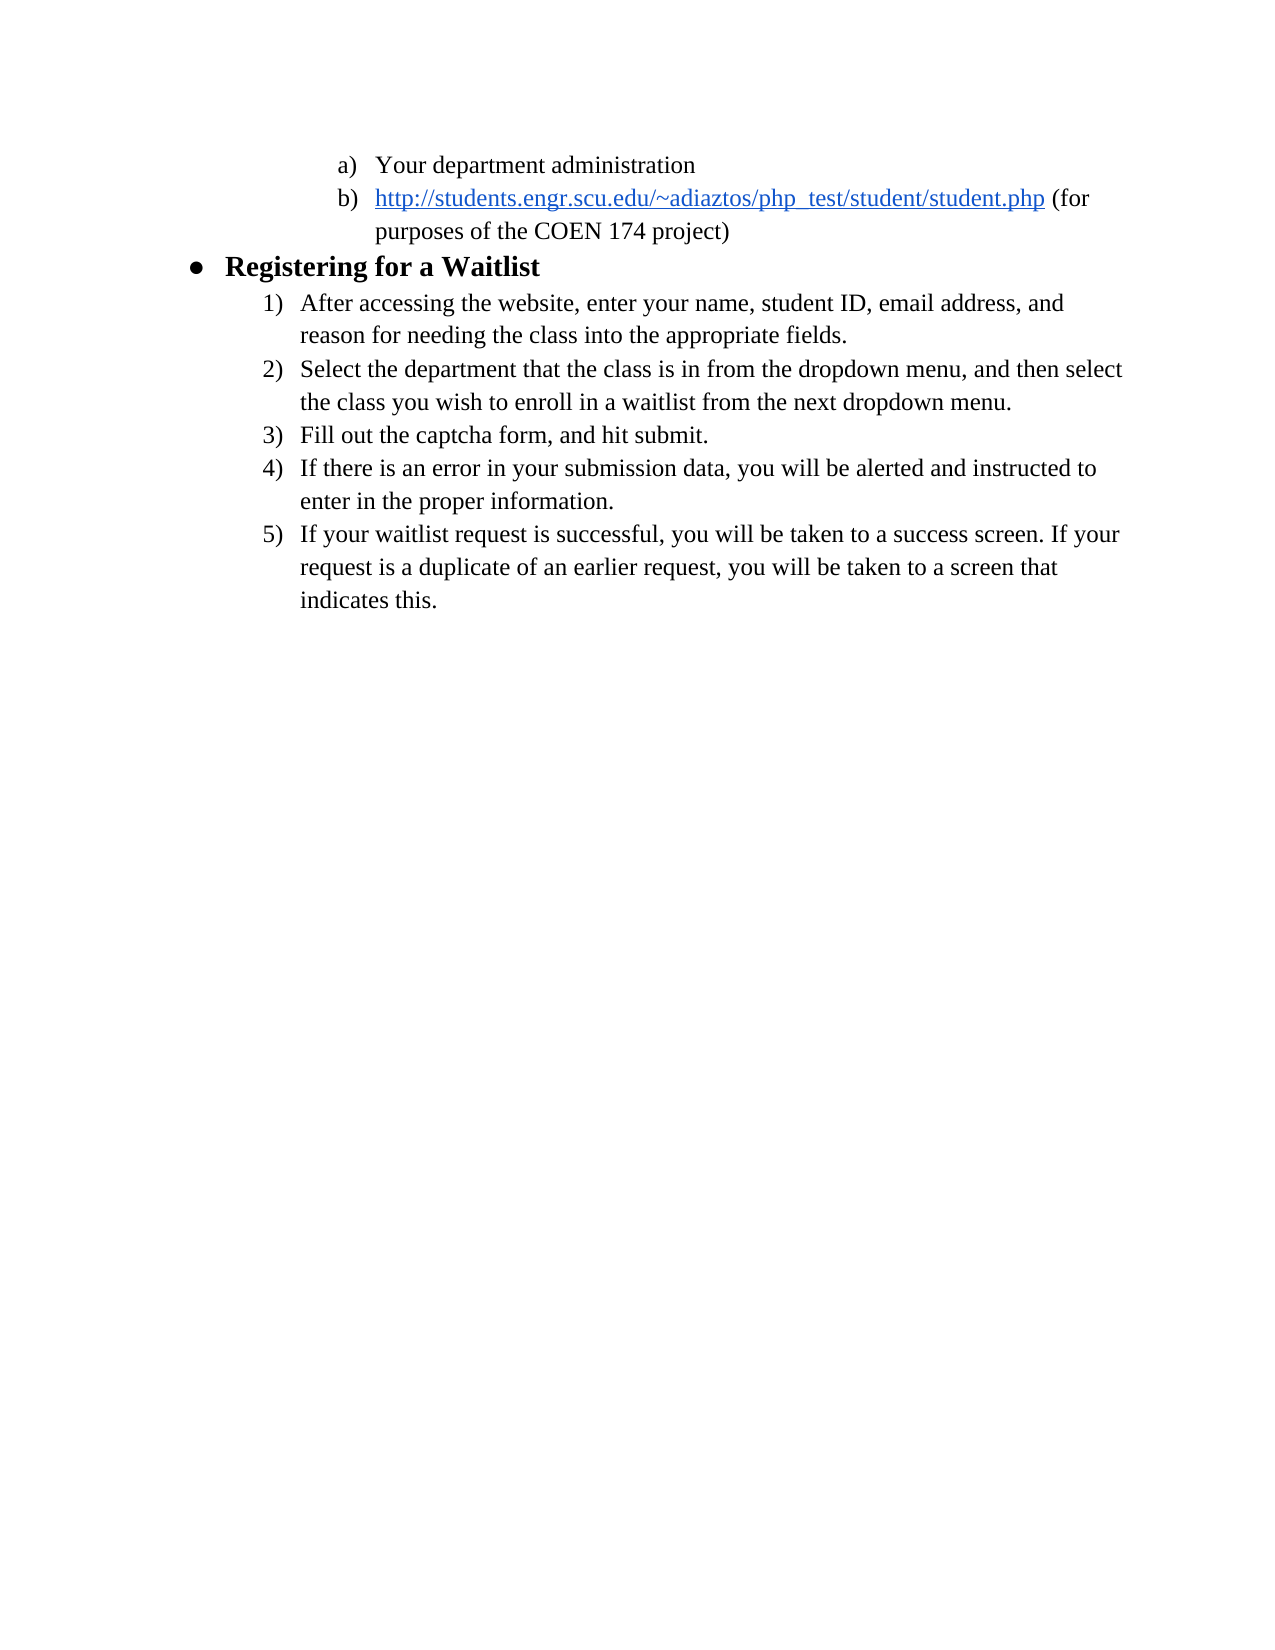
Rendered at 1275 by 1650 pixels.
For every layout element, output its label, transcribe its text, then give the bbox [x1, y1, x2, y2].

list Fill out the captcha form, and hit submit. [262, 420, 1125, 448]
list Your department administration [337, 150, 1125, 179]
list Registering for a Waitlist [187, 249, 1125, 283]
list http://students.engr.scu.edu/~adiaztos/php_test/student/student.php (for purposes of the COEN 174 project) [337, 183, 1125, 245]
list After accessing the website, enter your name, student ID, email address, and reason for needing the class into the appropriate fields. [262, 288, 1125, 349]
list Select the department that the class is in from the dropdown menu, and then select the class you wish to enroll in a waitlist from the next dropdown menu. [262, 354, 1125, 415]
list If your waitlist request is successful, you will be taken to a success screen. If your request is a duplicate of an earlier request, you will be taken to a screen that indicates this. [262, 519, 1125, 613]
list If there is an error in your submission data, you will be alerted and instructed to enter in the proper information. [262, 453, 1125, 514]
